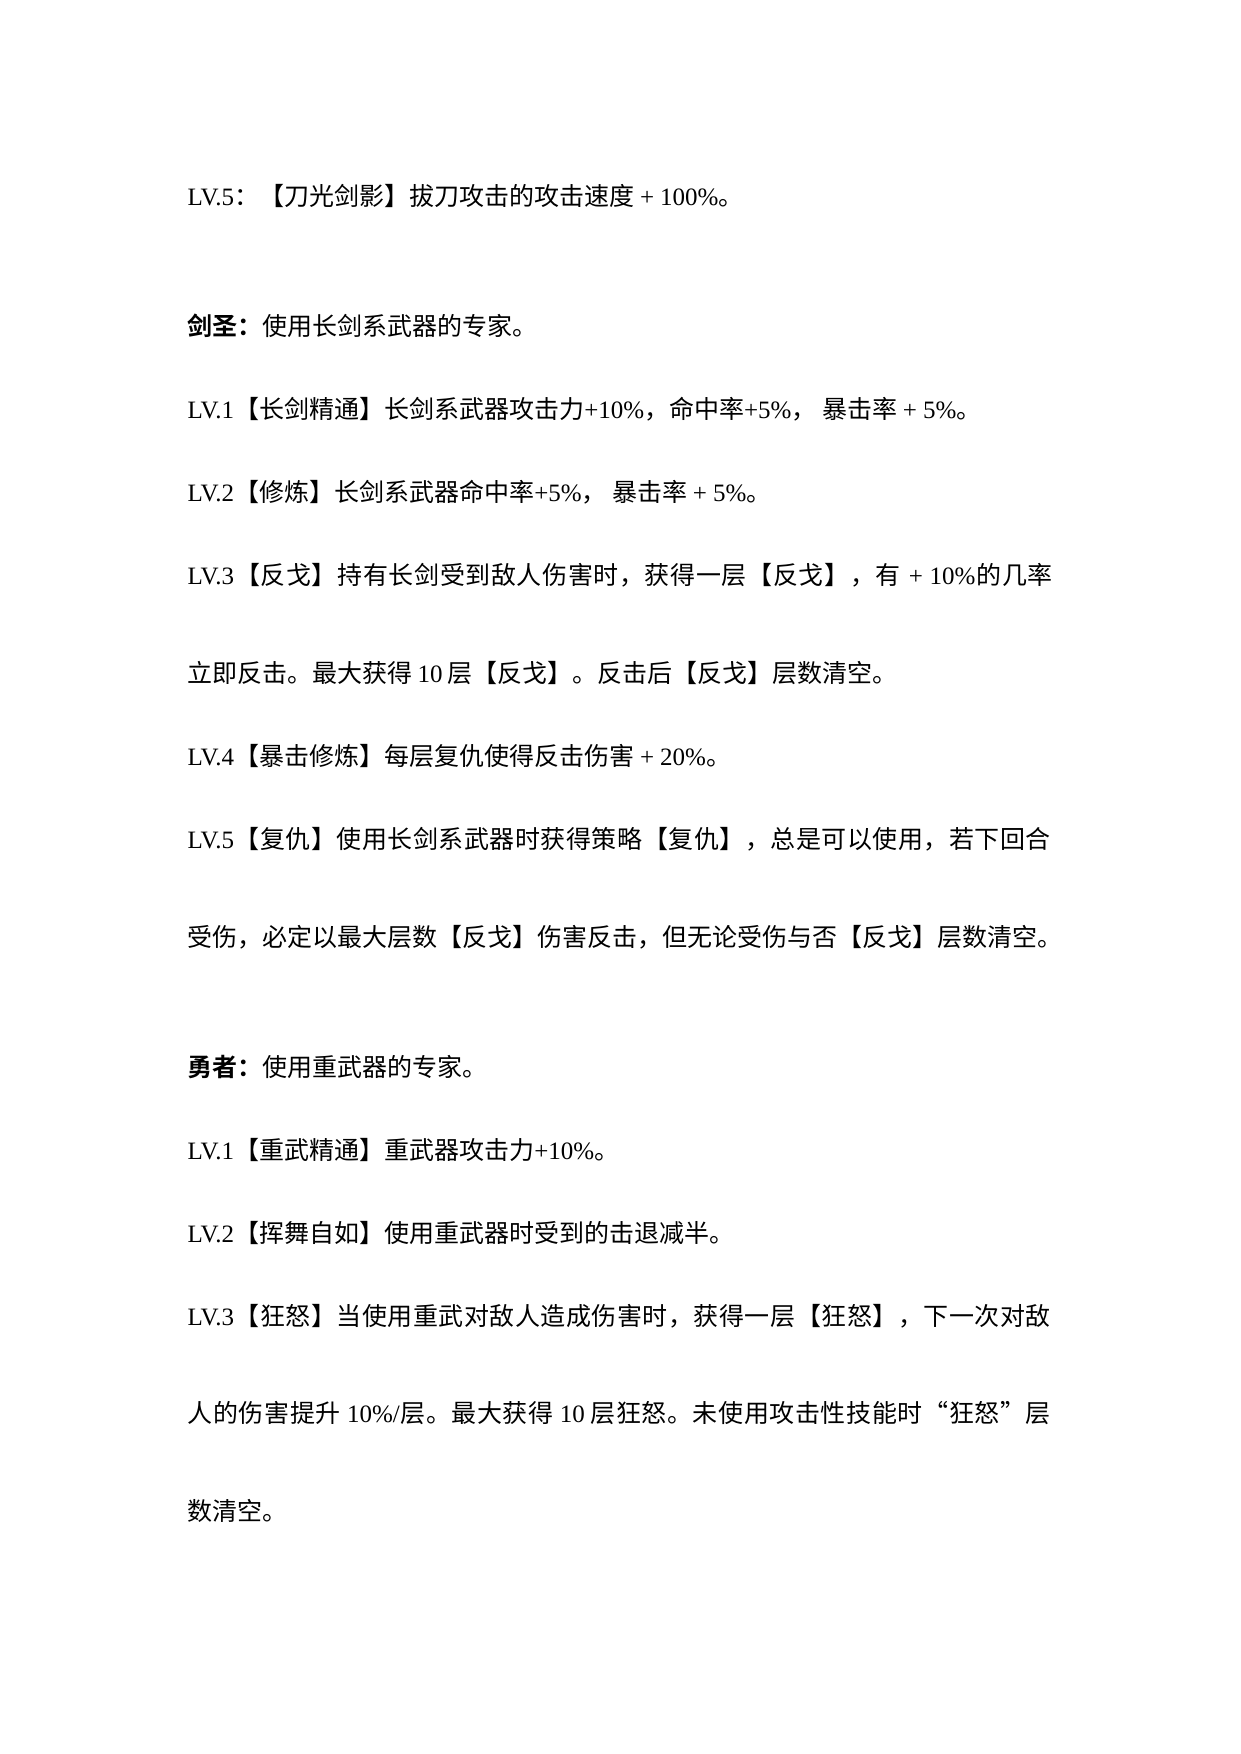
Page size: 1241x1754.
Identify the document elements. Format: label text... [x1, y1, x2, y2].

text LV.5：【刀光剑影】拔刀攻击的攻击速度 + 100%。 [187, 162, 1053, 227]
text LV.4【暴击修炼】每层复仇使得反击伤害 + 20%。 [187, 722, 1053, 787]
text 勇者：使用重武器的专家。 [187, 1033, 1053, 1098]
text LV.3【反戈】持有长剑受到敌人伤害时，获得一层【反戈】，有 + 10%的几率立即反击。最大获得10层【反戈】。反击后【反戈】层数清空。 [187, 541, 1053, 704]
text LV.1【长剑精通】长剑系武器攻击力+10%，命中率+5%， 暴击率 + 5%。 [187, 375, 1053, 440]
text LV.2【挥舞自如】使用重武器时受到的击退减半。 [187, 1199, 1053, 1264]
text LV.2【修炼】长剑系武器命中率+5%， 暴击率 + 5%。 [187, 458, 1053, 523]
text 剑圣：使用长剑系武器的专家。 [187, 292, 1053, 357]
text LV.1【重武精通】重武器攻击力+10%。 [187, 1116, 1053, 1181]
text LV.5【复仇】使用长剑系武器时获得策略【复仇】，总是可以使用，若下回合受伤，必定以最大层数【反戈】伤害反击，但无论受伤与否【反戈】层数清空。 [187, 805, 1053, 968]
text LV.3【狂怒】当使用重武对敌人造成伤害时，获得一层【狂怒】，下一次对敌人的伤害提升10%/层。最大获得10层狂怒。未使用攻击性技能时“狂怒”层数清空。 [187, 1282, 1053, 1542]
